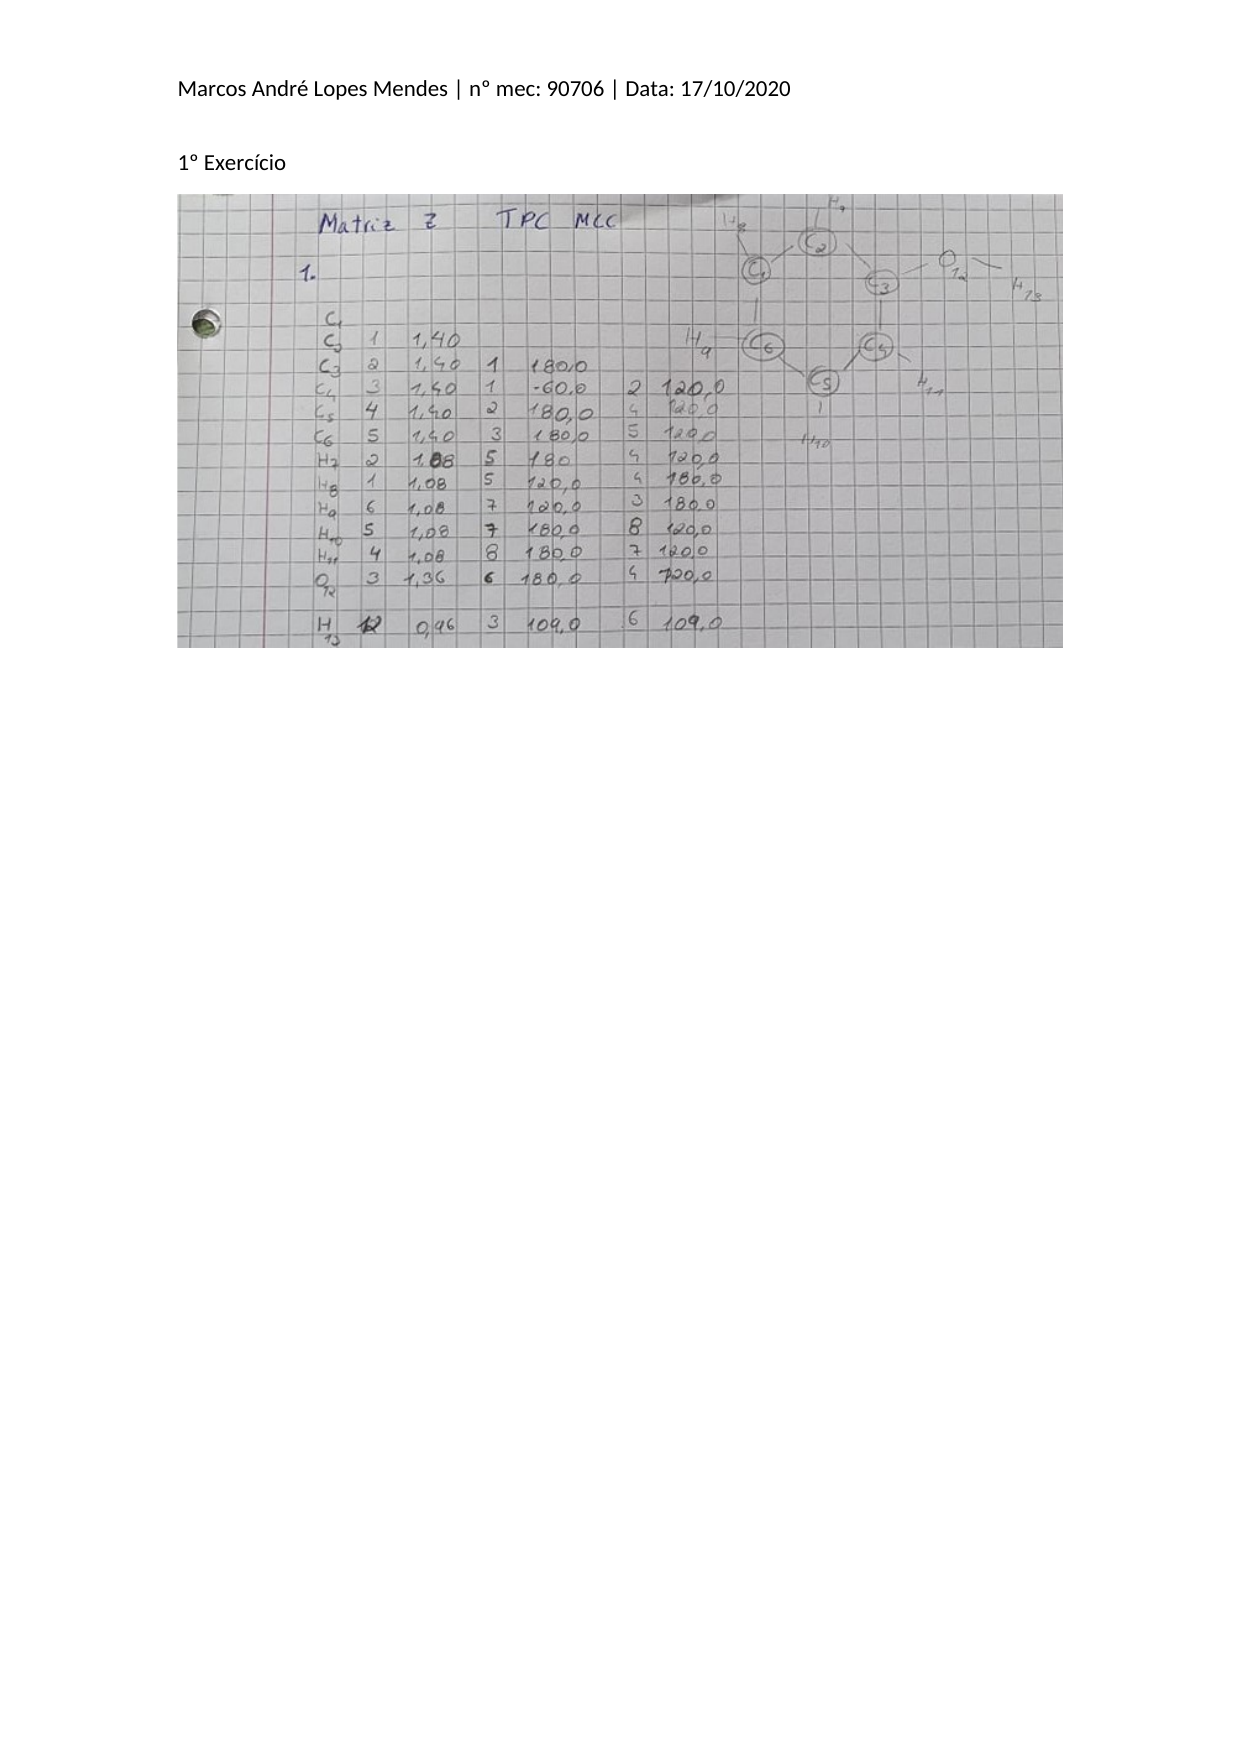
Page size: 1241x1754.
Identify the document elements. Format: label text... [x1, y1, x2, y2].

picture [177, 194, 1063, 648]
text 1º Exercício [177, 148, 1063, 176]
